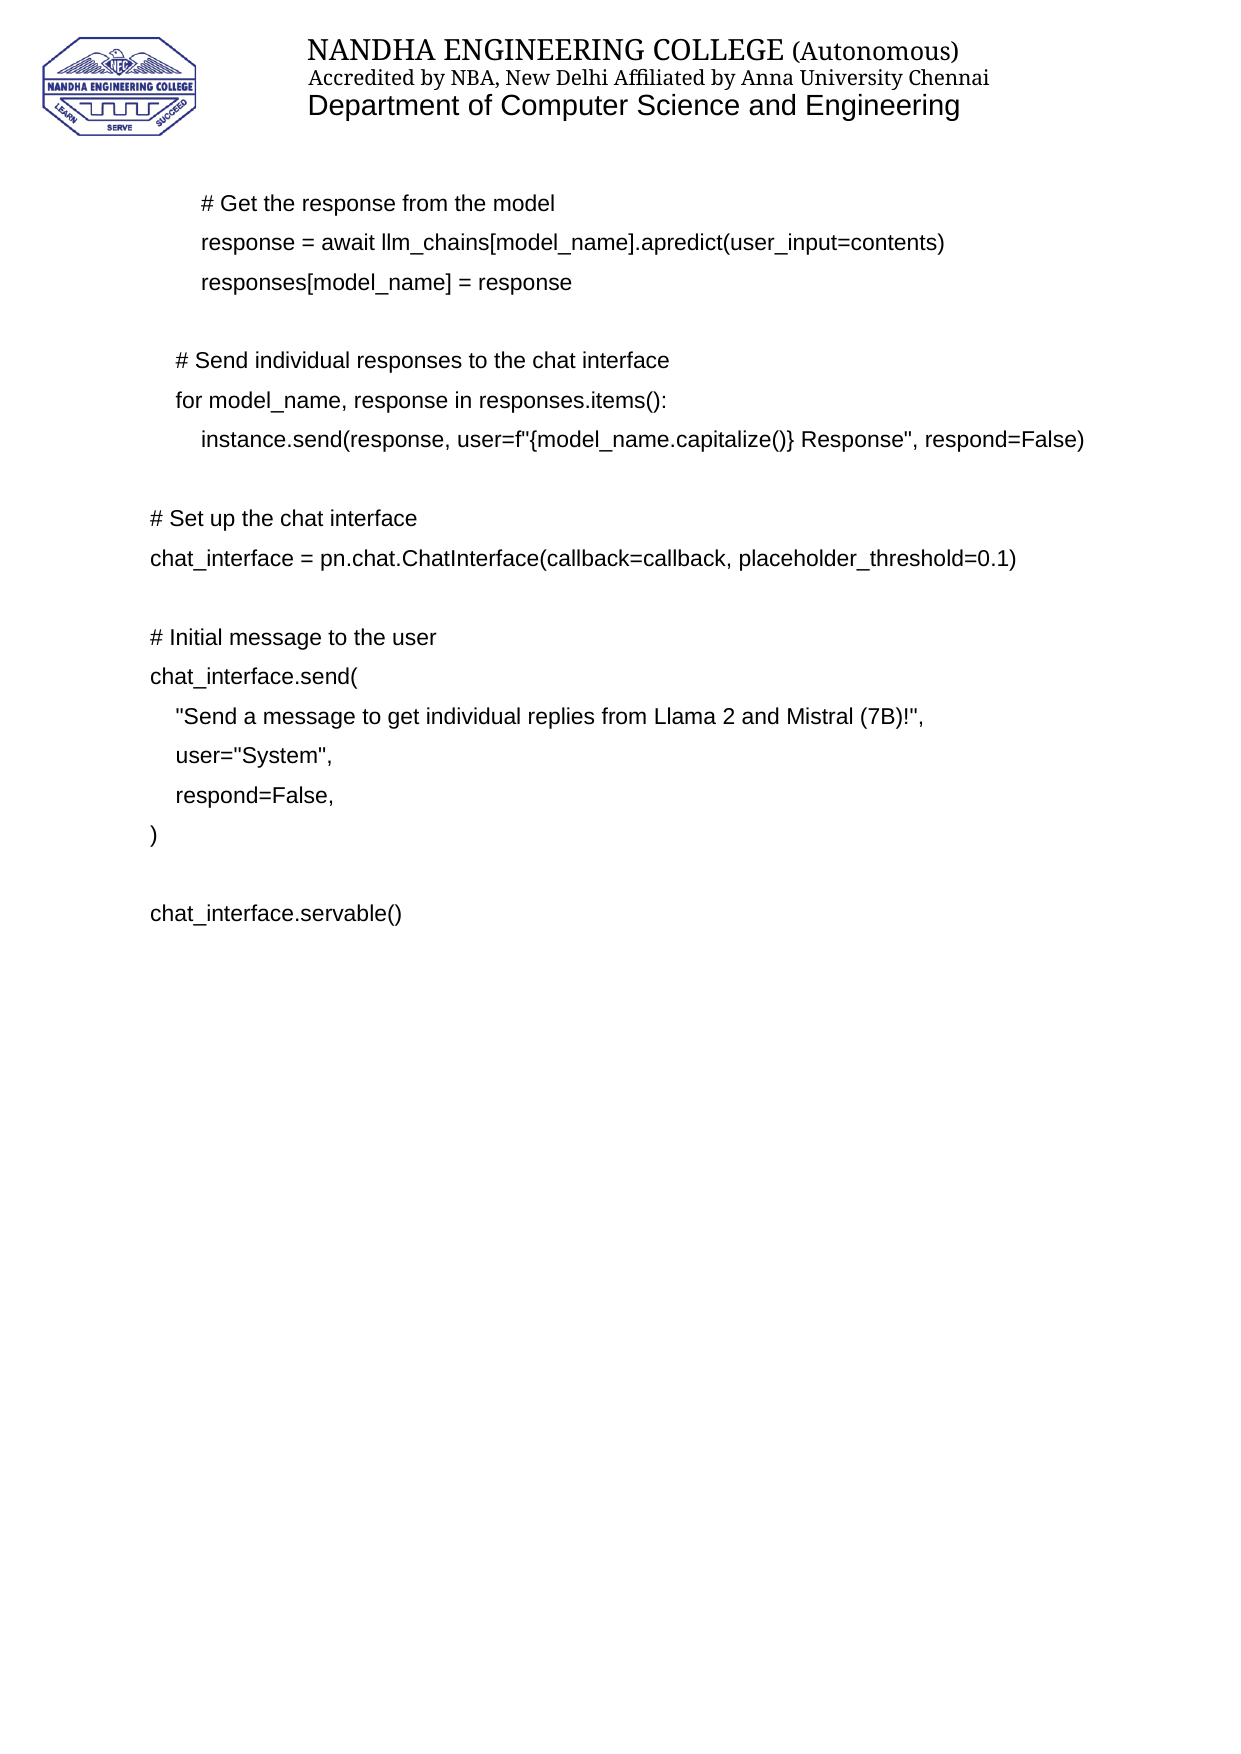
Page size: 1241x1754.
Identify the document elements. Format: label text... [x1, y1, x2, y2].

text chat_interface = pn.chat.ChatInterface(callback=callback, placeholder_threshold=0.1) [150, 545, 1090, 571]
text # Get the response from the model [150, 189, 1090, 216]
text responses[model_name] = response [150, 268, 1090, 295]
text response = await llm_chains[model_name].apredict(user_input=contents) [150, 229, 1090, 255]
text user="System", [150, 742, 1090, 768]
text chat_interface.send( [150, 663, 1090, 689]
text chat_interface.servable() [150, 900, 1090, 926]
text ) [150, 821, 1090, 847]
text "Send a message to get individual replies from Llama 2 and Mistral (7B)!", [150, 703, 1090, 729]
picture [42, 36, 197, 136]
text respond=False, [150, 782, 1090, 808]
text for model_name, response in responses.items(): [150, 387, 1090, 413]
text # Set up the chat interface [150, 505, 1090, 532]
text instance.send(response, user=f"{model_name.capitalize()} Response", respond=False) [150, 426, 1090, 453]
text # Send individual responses to the chat interface [150, 347, 1090, 374]
text # Initial message to the user [150, 624, 1090, 650]
